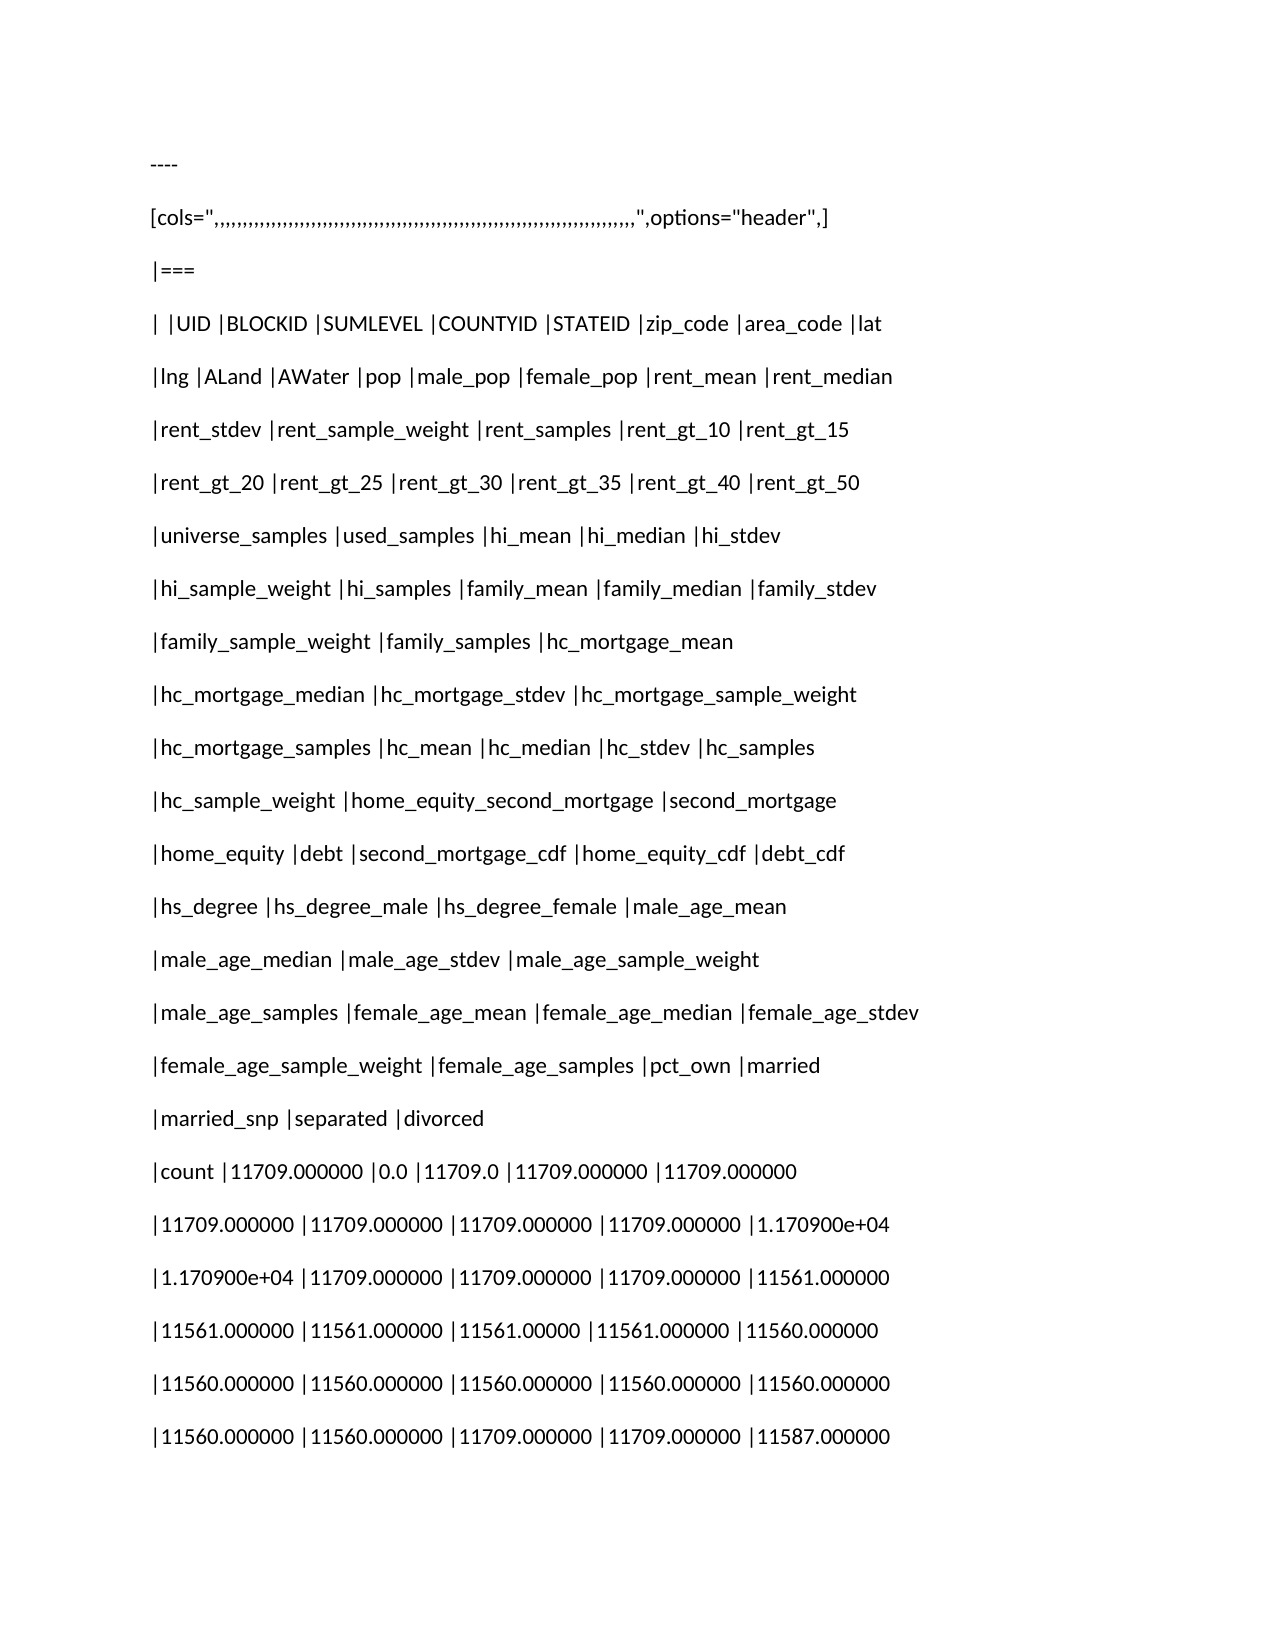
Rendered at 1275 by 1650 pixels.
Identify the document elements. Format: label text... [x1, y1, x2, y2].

text |rent_gt_20 |rent_gt_25 |rent_gt_30 |rent_gt_35 |rent_gt_40 |rent_gt_50 [150, 468, 1125, 496]
text |=== [150, 256, 1125, 284]
text |count |11709.000000 |0.0 |11709.0 |11709.000000 |11709.000000 [150, 1157, 1125, 1185]
text |home_equity |debt |second_mortgage_cdf |home_equity_cdf |debt_cdf [150, 839, 1125, 867]
text |11560.000000 |11560.000000 |11560.000000 |11560.000000 |11560.000000 [150, 1369, 1125, 1397]
text |married_snp |separated |divorced [150, 1104, 1125, 1132]
text [cols=",,,,,,,,,,,,,,,,,,,,,,,,,,,,,,,,,,,,,,,,,,,,,,,,,,,,,,,,,,,,,,,,,,,,,,,,,,",options="header",] [150, 203, 1125, 231]
text |male_age_median |male_age_stdev |male_age_sample_weight [150, 945, 1125, 973]
text |11561.000000 |11561.000000 |11561.00000 |11561.000000 |11560.000000 [150, 1316, 1125, 1344]
text |1.170900e+04 |11709.000000 |11709.000000 |11709.000000 |11561.000000 [150, 1263, 1125, 1291]
text |hc_sample_weight |home_equity_second_mortgage |second_mortgage [150, 786, 1125, 814]
text |hs_degree |hs_degree_male |hs_degree_female |male_age_mean [150, 892, 1125, 920]
text | |UID |BLOCKID |SUMLEVEL |COUNTYID |STATEID |zip_code |area_code |lat [150, 309, 1125, 337]
text |hc_mortgage_median |hc_mortgage_stdev |hc_mortgage_sample_weight [150, 680, 1125, 708]
text |hi_sample_weight |hi_samples |family_mean |family_median |family_stdev [150, 574, 1125, 602]
text |11709.000000 |11709.000000 |11709.000000 |11709.000000 |1.170900e+04 [150, 1210, 1125, 1238]
text ---- [150, 150, 1125, 178]
text |lng |ALand |AWater |pop |male_pop |female_pop |rent_mean |rent_median [150, 362, 1125, 390]
text |rent_stdev |rent_sample_weight |rent_samples |rent_gt_10 |rent_gt_15 [150, 415, 1125, 443]
text |universe_samples |used_samples |hi_mean |hi_median |hi_stdev [150, 521, 1125, 549]
text |family_sample_weight |family_samples |hc_mortgage_mean [150, 627, 1125, 655]
text |female_age_sample_weight |female_age_samples |pct_own |married [150, 1051, 1125, 1079]
text |hc_mortgage_samples |hc_mean |hc_median |hc_stdev |hc_samples [150, 733, 1125, 761]
text |male_age_samples |female_age_mean |female_age_median |female_age_stdev [150, 998, 1125, 1026]
text |11560.000000 |11560.000000 |11709.000000 |11709.000000 |11587.000000 [150, 1422, 1125, 1451]
